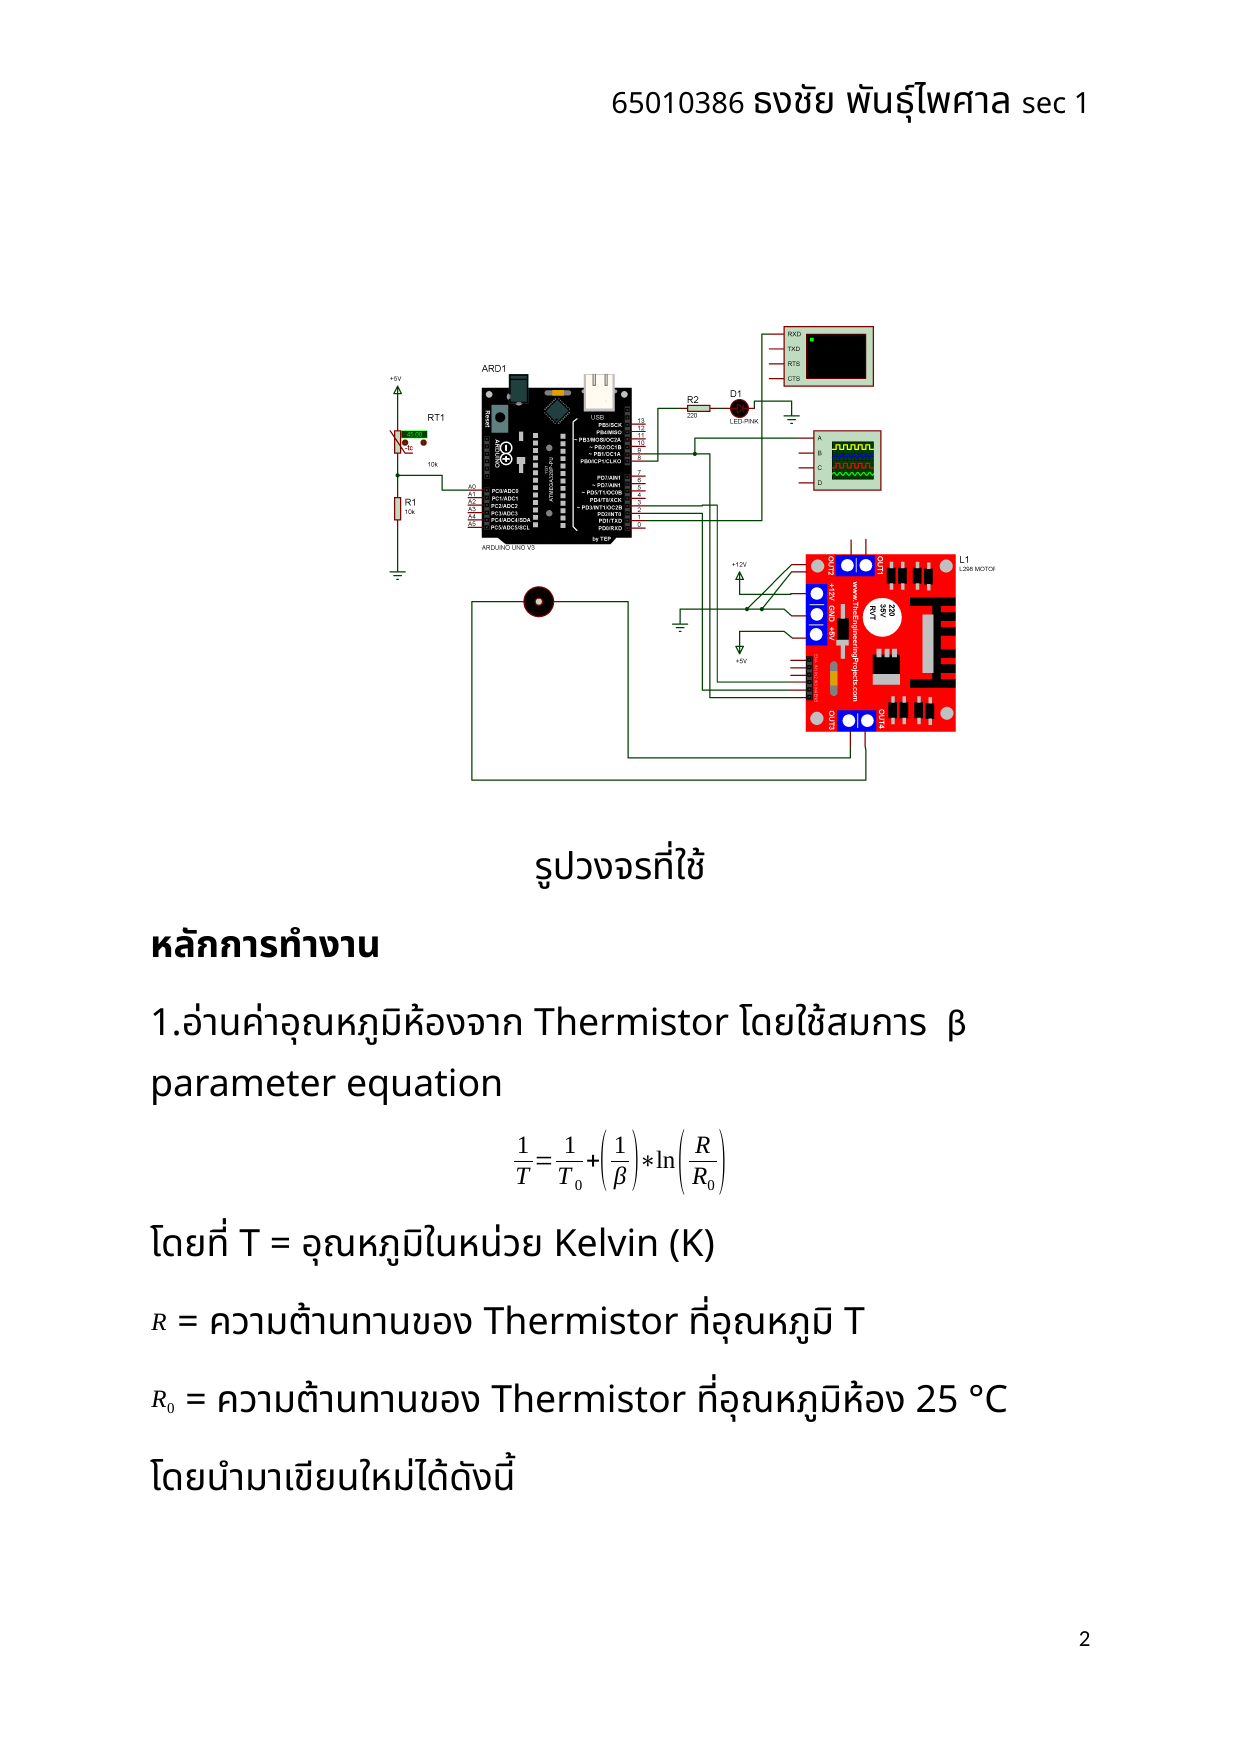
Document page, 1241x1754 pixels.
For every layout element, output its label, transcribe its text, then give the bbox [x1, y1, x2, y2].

picture [245, 293, 995, 821]
text รูปวงจรที่ใช้ [150, 840, 1090, 896]
text = ความต้านทานของ Thermistor ที่อุณหภูมิห้อง 25 °C [150, 1372, 1090, 1429]
text = ความต้านทานของ Thermistor ที่อุณหภูมิ T [150, 1294, 1090, 1351]
text โดยที่ T = อุณหภูมิในหน่วย Kelvin (K) [150, 1216, 1090, 1273]
text โดยนำมาเขียนใหม่ได้ดังนี้ [150, 1451, 1090, 1507]
text หลักการทำงาน [150, 917, 1090, 974]
text 1.อ่านค่าอุณหภูมิห้องจาก Thermistor โดยใช้สมการ β parameter equation [150, 995, 1090, 1107]
